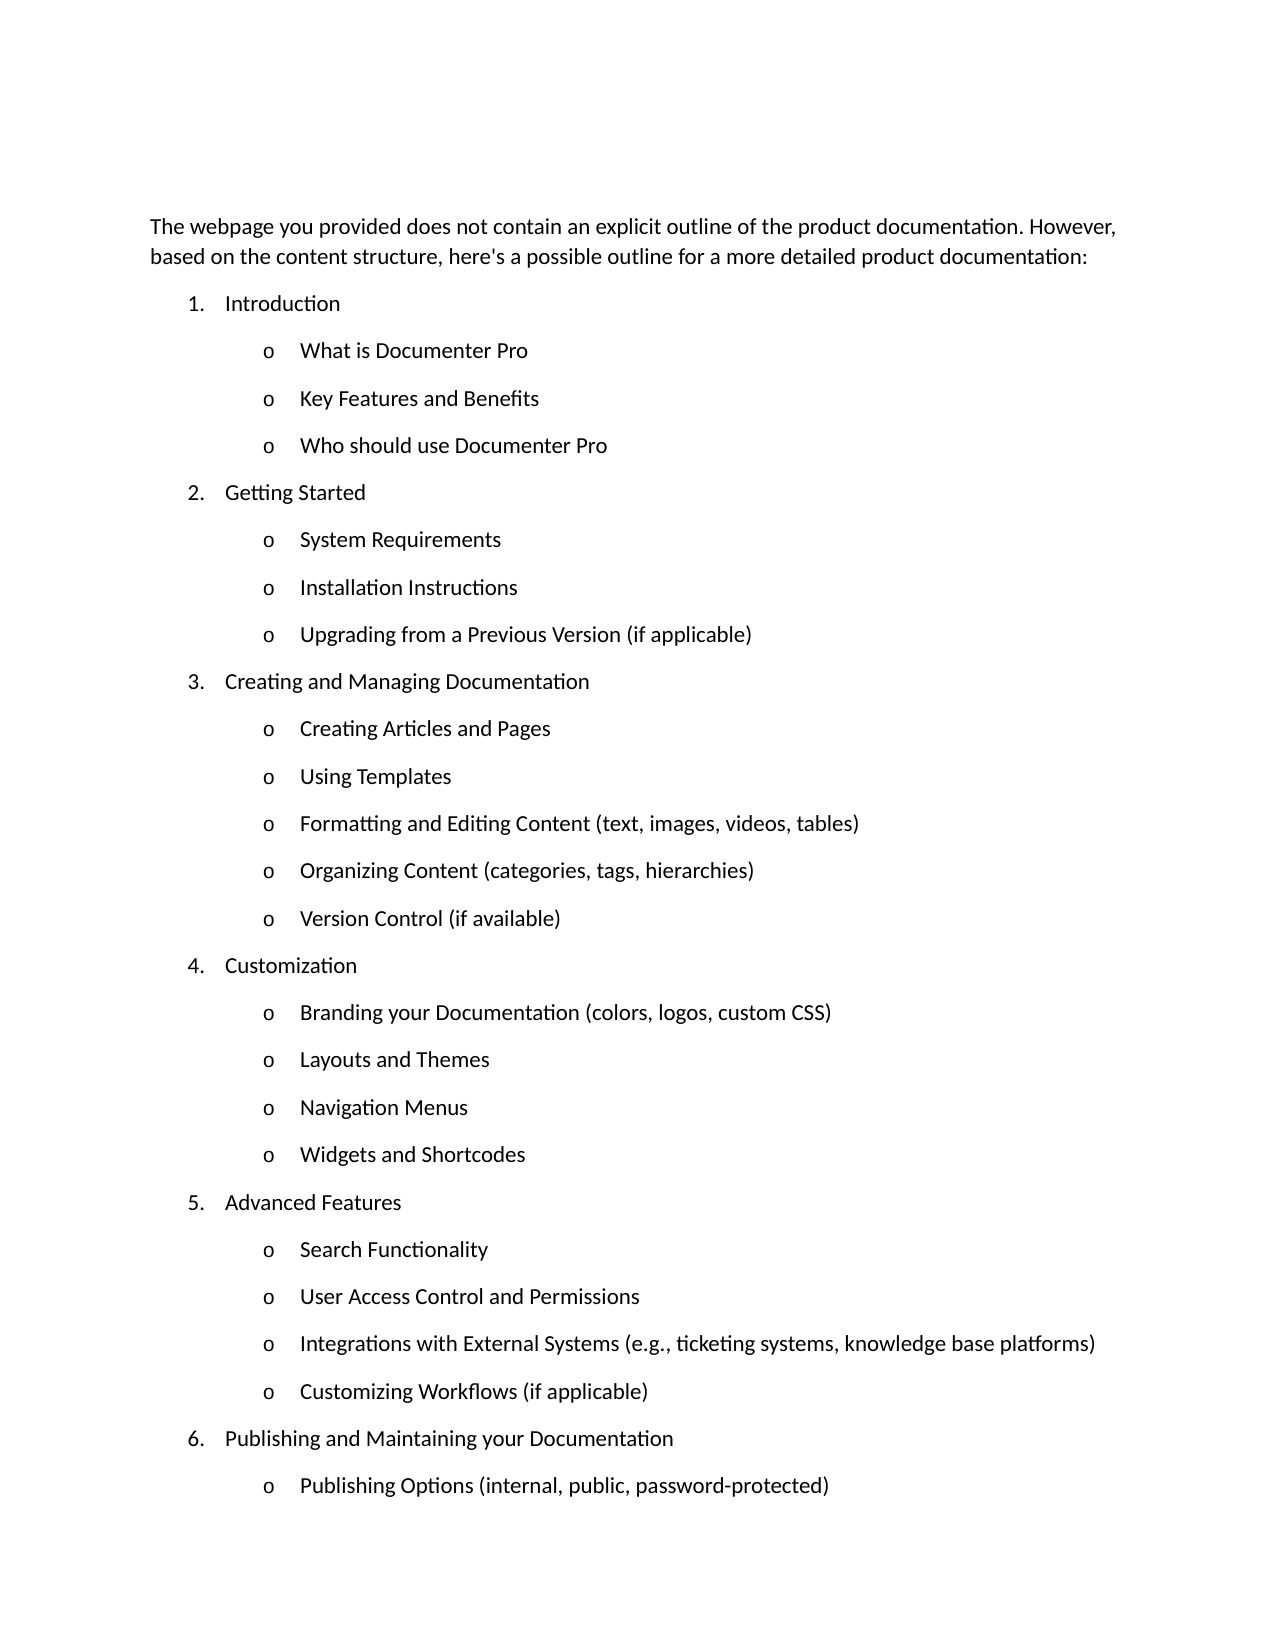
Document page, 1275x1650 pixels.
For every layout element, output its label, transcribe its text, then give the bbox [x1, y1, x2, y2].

list What is Documenter Pro [262, 336, 1125, 365]
list Upgrading from a Previous Version (if applicable) [262, 620, 1125, 649]
text The webpage you provided does not contain an explicit outline of the product documentation. However, based on the content structure, here's a possible outline for a more detailed product documentation: [150, 212, 1125, 271]
list Getting Started [187, 478, 1125, 506]
list Publishing and Maintaining your Documentation [187, 1424, 1125, 1452]
list Layouts and Themes [262, 1046, 1125, 1074]
list Version Control (if available) [262, 904, 1125, 932]
list Branding your Documentation (colors, logos, custom CSS) [262, 998, 1125, 1027]
list Widgets and Shortcodes [262, 1140, 1125, 1169]
list Organizing Content (categories, tags, hierarchies) [262, 857, 1125, 885]
list Creating Articles and Pages [262, 714, 1125, 743]
list User Access Control and Permissions [262, 1282, 1125, 1311]
list Integrations with External Systems (e.g., ticketing systems, knowledge base platforms) [262, 1329, 1125, 1358]
list Formatting and Editing Content (text, images, videos, tables) [262, 809, 1125, 838]
list Using Templates [262, 762, 1125, 790]
list Installation Instructions [262, 573, 1125, 601]
list Publishing Options (internal, public, password-protected) [262, 1471, 1125, 1500]
list Customization [187, 951, 1125, 979]
list Creating and Managing Documentation [187, 667, 1125, 696]
list Navigation Menus [262, 1093, 1125, 1122]
list Customizing Workflows (if applicable) [262, 1377, 1125, 1405]
list Introduction [187, 289, 1125, 317]
list Advanced Features [187, 1188, 1125, 1216]
list Who should use Documenter Pro [262, 431, 1125, 459]
list Search Functionality [262, 1235, 1125, 1263]
list System Requirements [262, 525, 1125, 554]
list Key Features and Benefits [262, 384, 1125, 412]
